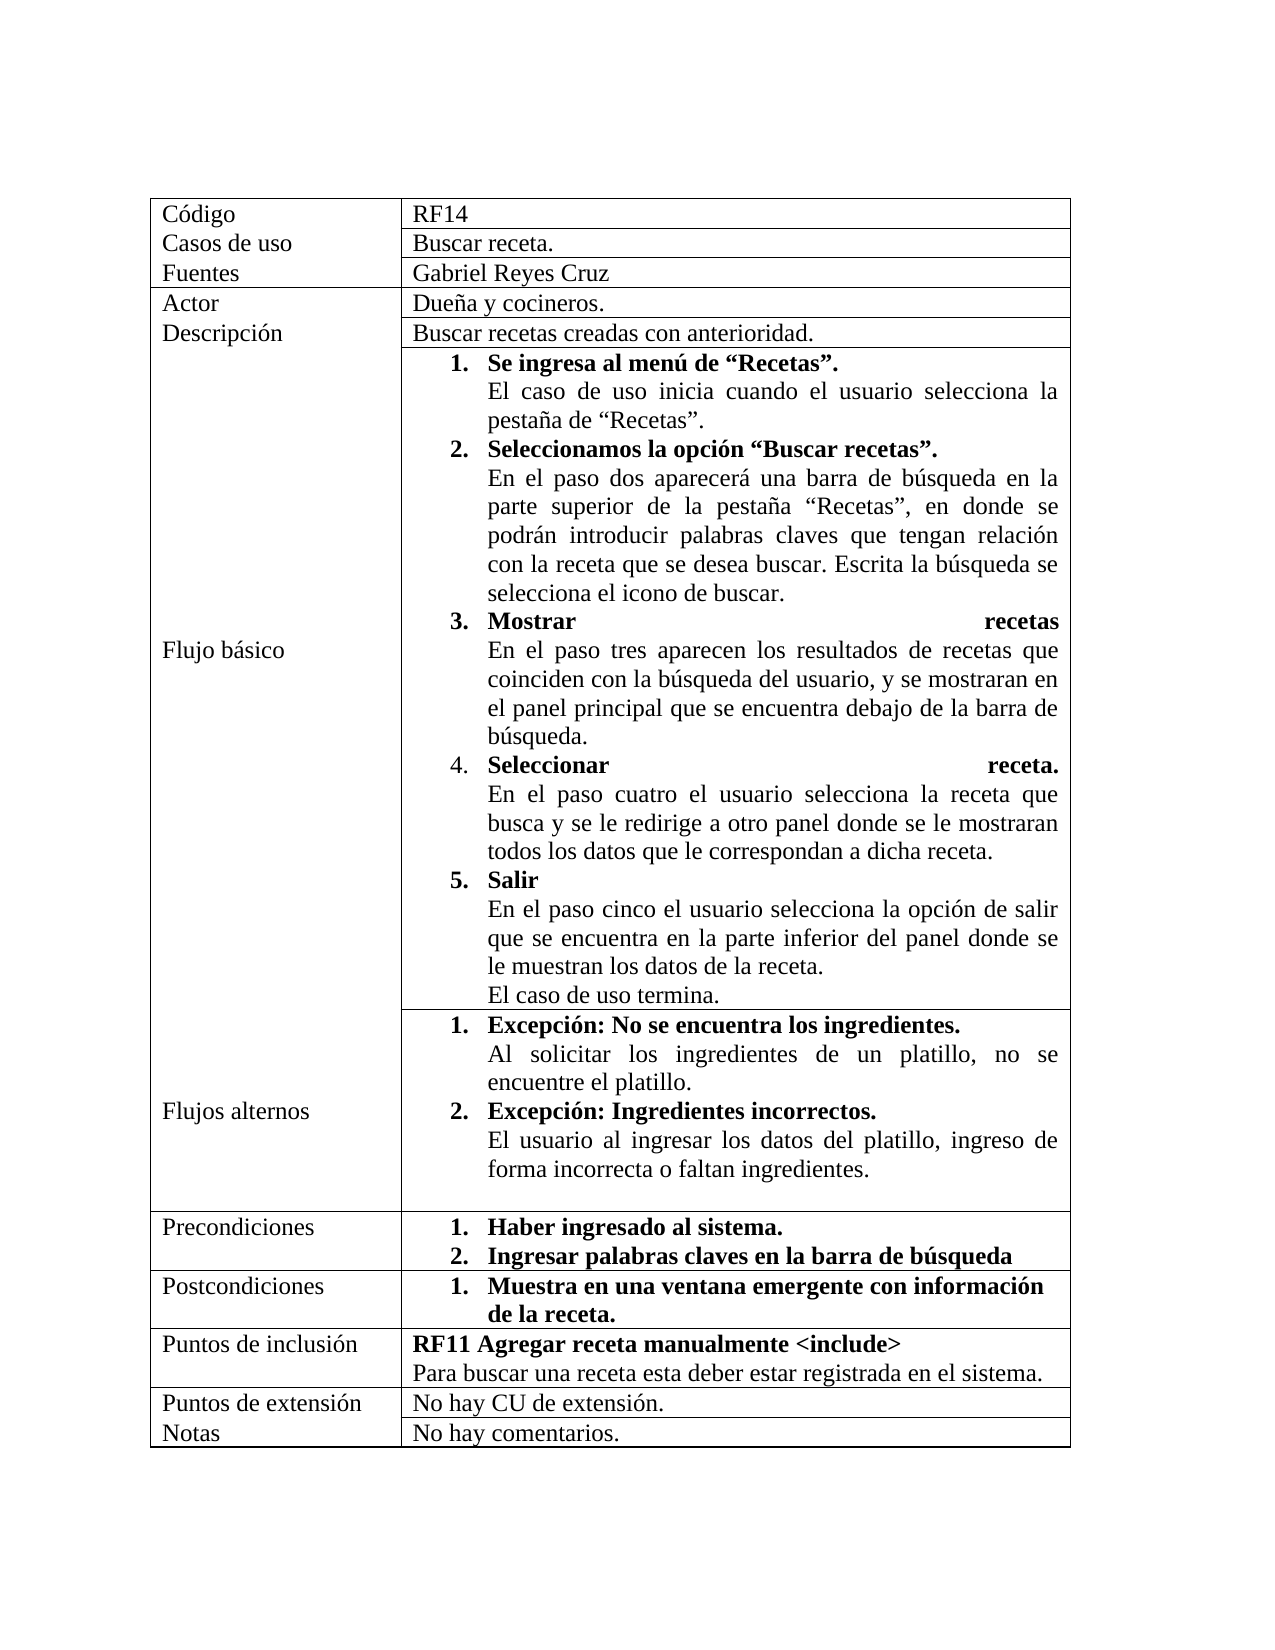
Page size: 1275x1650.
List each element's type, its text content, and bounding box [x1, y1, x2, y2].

table_cell Descripción [151, 317, 401, 347]
table_cell RF11 Agregar receta manualmente <include> Para buscar una receta esta deber estar registrada en el sistema. [402, 1329, 1070, 1387]
table_cell Casos de uso [151, 228, 401, 257]
table_cell Gabriel Reyes Cruz [402, 258, 1070, 287]
table_cell Puntos de extensión [151, 1388, 401, 1417]
table_cell Excepción: No se encuentra los ingredientes. Al solicitar los ingredientes de un platillo, no se encuentre el platillo. Excepción: Ingredientes incorrectos. El usuario al ingresar los datos del platillo, ingreso de forma incorrecta o faltan ingredientes. [402, 1010, 1070, 1211]
table_cell Flujo básico [151, 347, 401, 1009]
table_cell Precondiciones [151, 1212, 401, 1270]
table_header RF14 [402, 199, 1070, 227]
table_cell Se ingresa al menú de “Recetas”. El caso de uso inicia cuando el usuario selecciona la pestaña de “Recetas”. Seleccionamos la opción “Buscar recetas”. En el paso dos aparecerá una barra de búsqueda en la parte superior de la pestaña “Recetas”, en donde se podrán introducir palabras claves que tengan relación con la receta que se desea buscar. Escrita la búsqueda se selecciona el icono de buscar. Mostrar recetas En el paso tres aparecen los resultados de recetas que coinciden con la búsqueda del usuario, y se mostraran en el panel principal que se encuentra debajo de la barra de búsqueda. Seleccionar receta. En el paso cuatro el usuario selecciona la receta que busca y se le redirige a otro panel donde se le mostraran todos los datos que le correspondan a dicha receta. Salir En el paso cinco el usuario selecciona la opción de salir que se encuentra en la parte inferior del panel donde se le muestran los datos de la receta. El caso de uso termina. [402, 348, 1070, 1009]
table_cell No hay CU de extensión. [402, 1388, 1070, 1417]
table_cell Postcondiciones [151, 1271, 401, 1328]
table_cell Muestra en una ventana emergente con información de la receta. [402, 1271, 1070, 1328]
table_cell Buscar recetas creadas con anterioridad. [402, 318, 1070, 347]
table_cell No hay comentarios. [402, 1418, 1070, 1446]
table_cell Notas [151, 1417, 401, 1446]
table_cell Actor [151, 288, 401, 317]
table_cell Haber ingresado al sistema. Ingresar palabras claves en la barra de búsqueda [402, 1212, 1070, 1270]
table_cell Fuentes [151, 257, 401, 287]
table_cell Buscar receta. [402, 229, 1070, 257]
table_cell Puntos de inclusión [151, 1329, 401, 1387]
table_cell Dueña y cocineros. [402, 288, 1070, 317]
table_header Código [151, 199, 401, 227]
table_cell Flujos alternos [151, 1009, 401, 1211]
